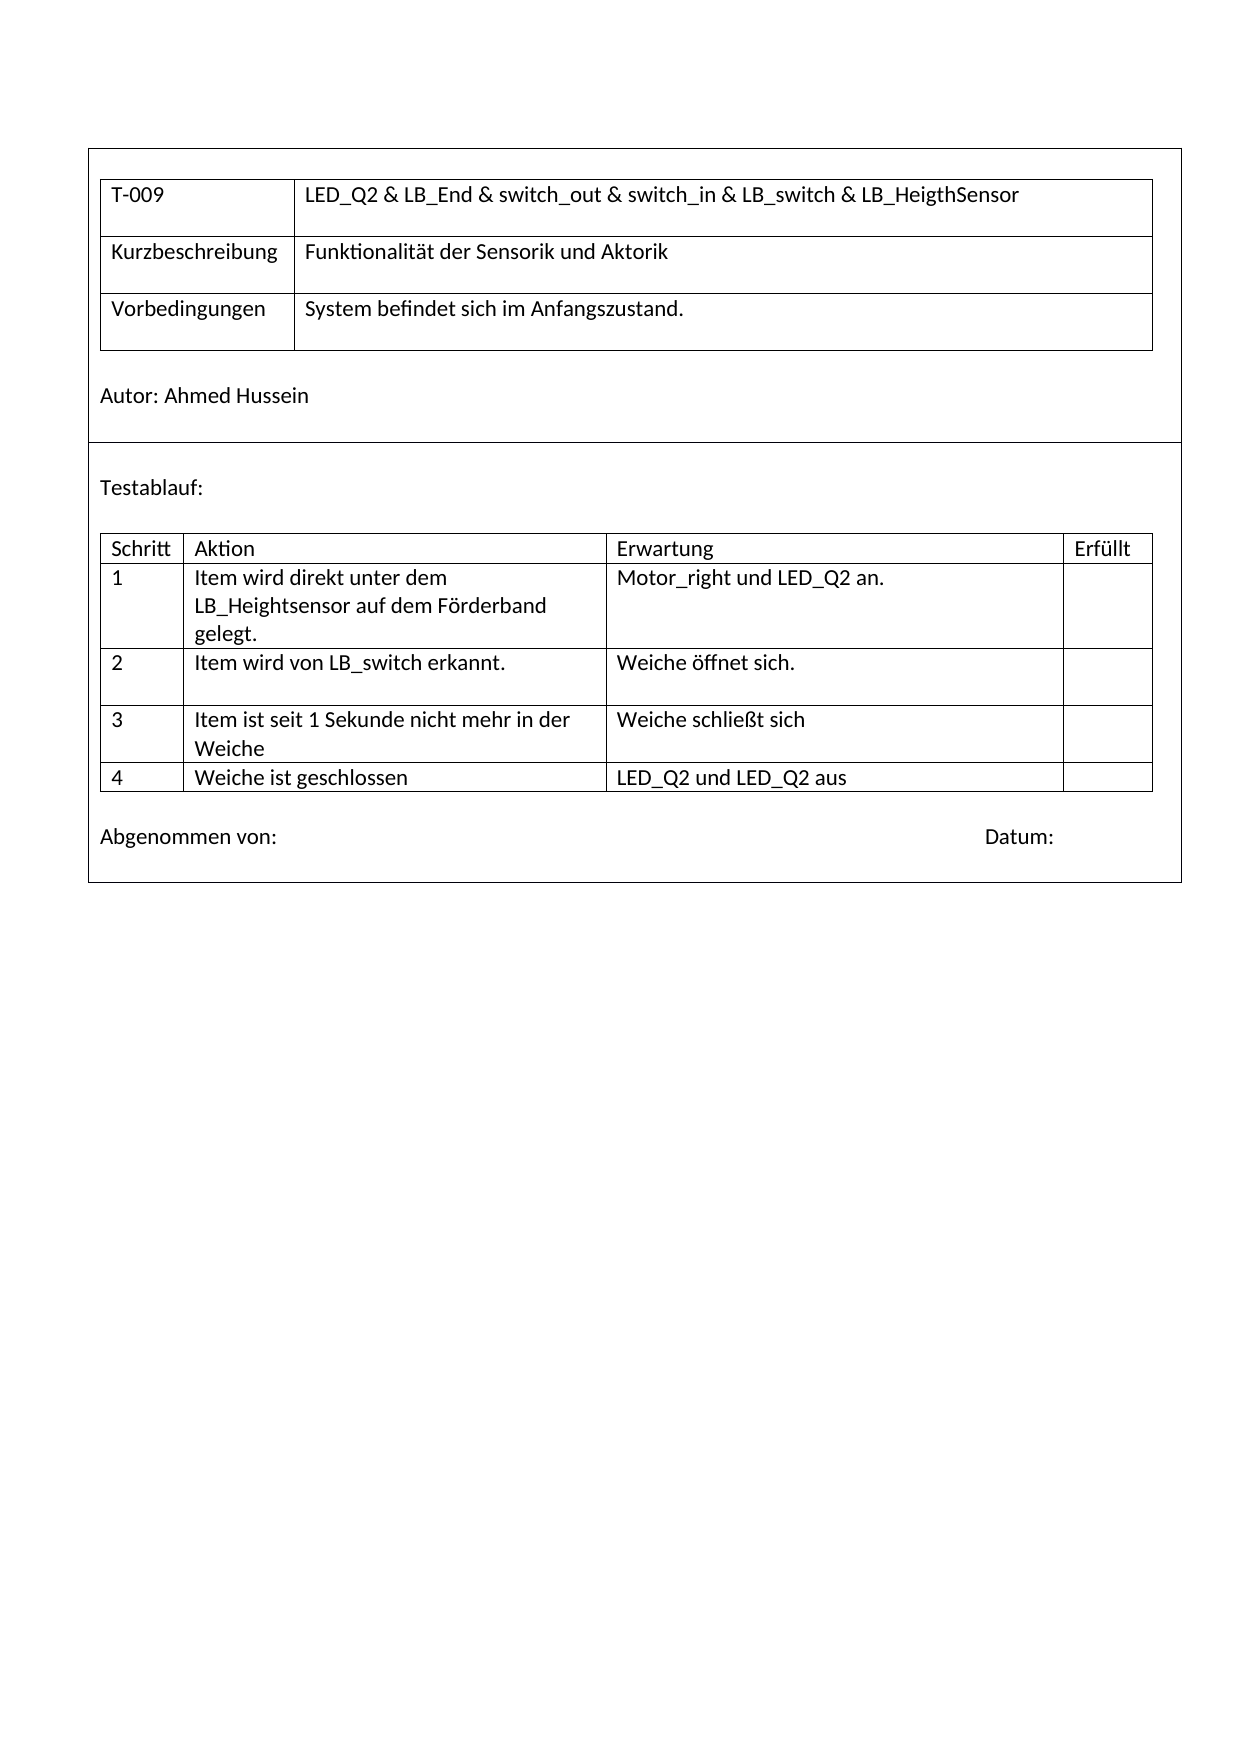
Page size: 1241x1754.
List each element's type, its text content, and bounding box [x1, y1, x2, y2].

table_cell Testablauf: Abgenommen von: Datum: [89, 443, 1181, 882]
table_header Autor: Ahmed Hussein [89, 149, 1181, 442]
